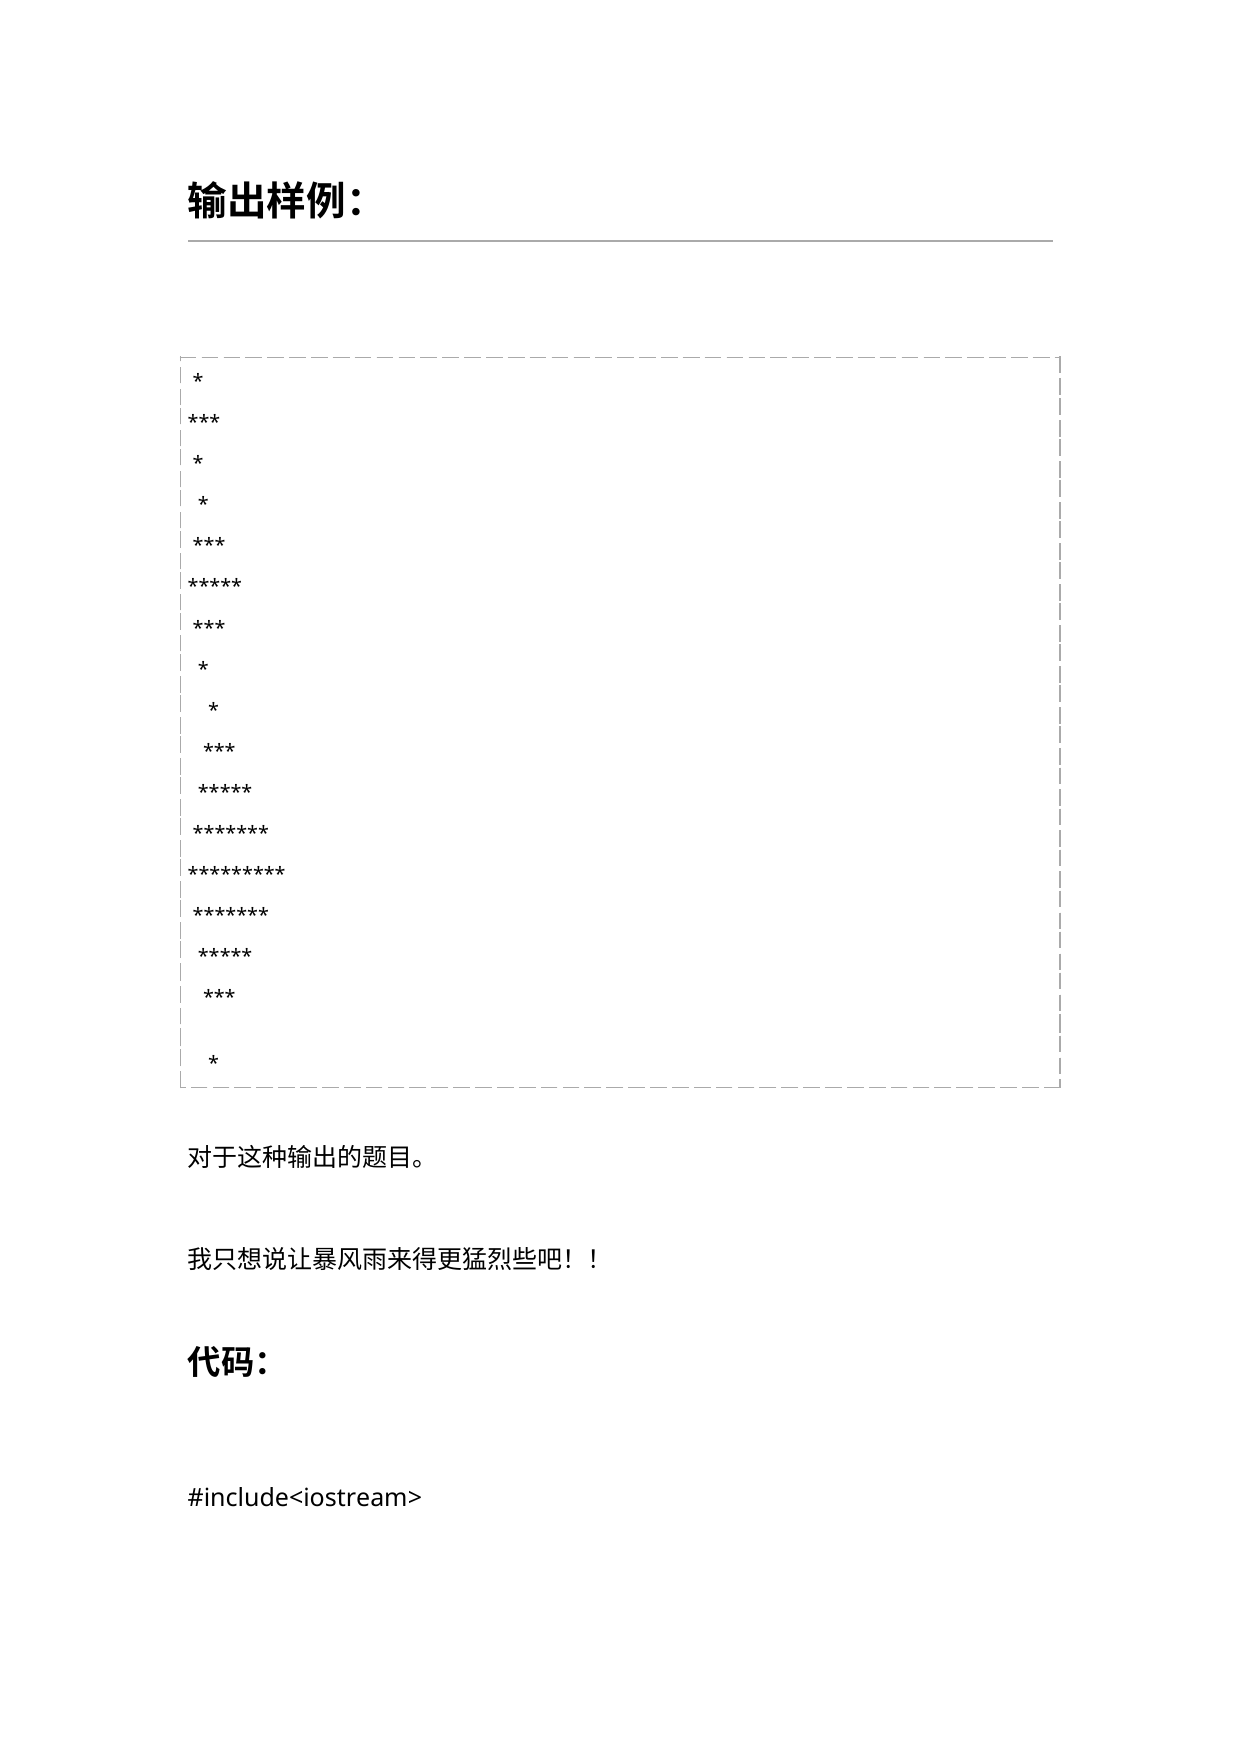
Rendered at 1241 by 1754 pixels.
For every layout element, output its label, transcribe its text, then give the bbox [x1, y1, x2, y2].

text 我只想说让暴风雨来得更猛烈些吧！！ [187, 1224, 1053, 1292]
text *** [180, 397, 1061, 438]
text ******* [180, 808, 1061, 849]
text *** [180, 726, 1061, 767]
text * [180, 644, 1061, 685]
text * [180, 1038, 1061, 1088]
text ******* [180, 890, 1061, 931]
text ***** [180, 767, 1061, 808]
text *** [180, 521, 1061, 562]
text * [180, 685, 1061, 726]
text * [180, 356, 1061, 397]
text ***** [180, 562, 1061, 603]
text ********* [180, 849, 1061, 890]
text * [180, 479, 1061, 521]
text *** [180, 603, 1061, 644]
subtitle 代码： [187, 1326, 1053, 1394]
text * [180, 438, 1061, 479]
text *** [180, 972, 1061, 1014]
text #include<iostream> [187, 1463, 1053, 1531]
text ***** [180, 931, 1061, 972]
text 对于这种输出的题目。 [187, 1122, 1053, 1190]
subtitle 输出样例： [187, 164, 1053, 242]
